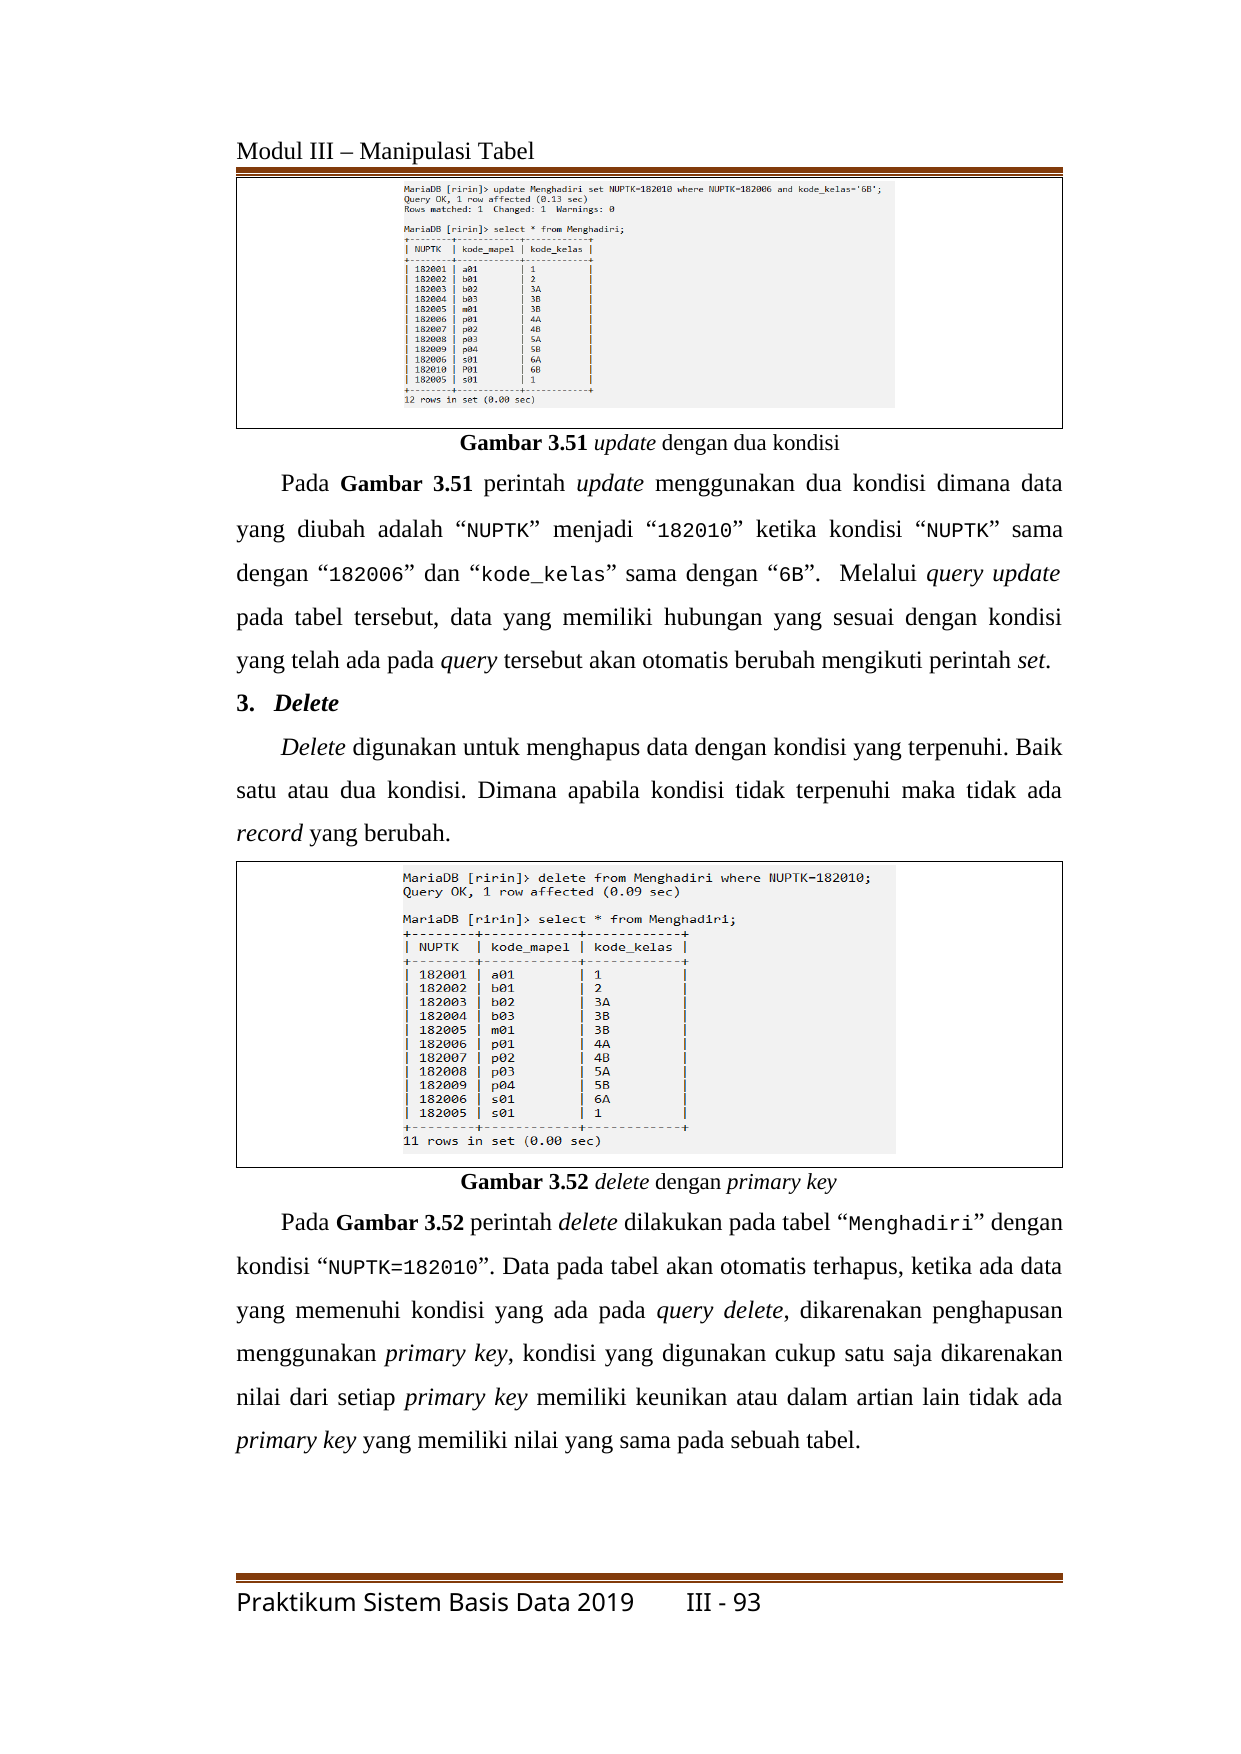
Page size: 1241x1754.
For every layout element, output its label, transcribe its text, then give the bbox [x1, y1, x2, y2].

text Delete digunakan untuk menghapus data dengan kondisi yang terpenuhi. Baik satu atau dua kondisi. Dimana apabila kondisi tidak terpenuhi maka tidak ada record yang berubah. [236, 732, 1063, 847]
picture [403, 865, 896, 1154]
table_header [237, 862, 1062, 1167]
text Pada Gambar 3.51 perintah update menggunakan dua kondisi dimana data yang diubah adalah “NUPTK” menjadi “182010” ketika kondisi “NUPTK” sama dengan “182006” dan “kode_kelas” sama dengan “6B”. Melalui query update pada tabel tersebut, data yang memiliki hubungan yang sesuai dengan kondisi yang telah ada pada query tersebut akan otomatis berubah mengikuti perintah set. [236, 468, 1063, 674]
table_header [237, 178, 1062, 428]
list Gambar 3.52 delete dengan primary key [236, 1168, 1063, 1194]
list Delete [236, 688, 1063, 717]
text Pada Gambar 3.52 perintah delete dilakukan pada tabel “Menghadiri” dengan kondisi “NUPTK=182010”. Data pada tabel akan otomatis terhapus, ketika ada data yang memenuhi kondisi yang ada pada query delete, dikarenakan penghapusan menggunakan primary key, kondisi yang digunakan cukup satu saja dikarenakan nilai dari setiap primary key memiliki keunikan atau dalam artian lain tidak ada primary key yang memiliki nilai yang sama pada sebuah tabel. [236, 1207, 1063, 1453]
picture [404, 181, 895, 408]
list Gambar 3.51 update dengan dua kondisi [236, 429, 1063, 455]
